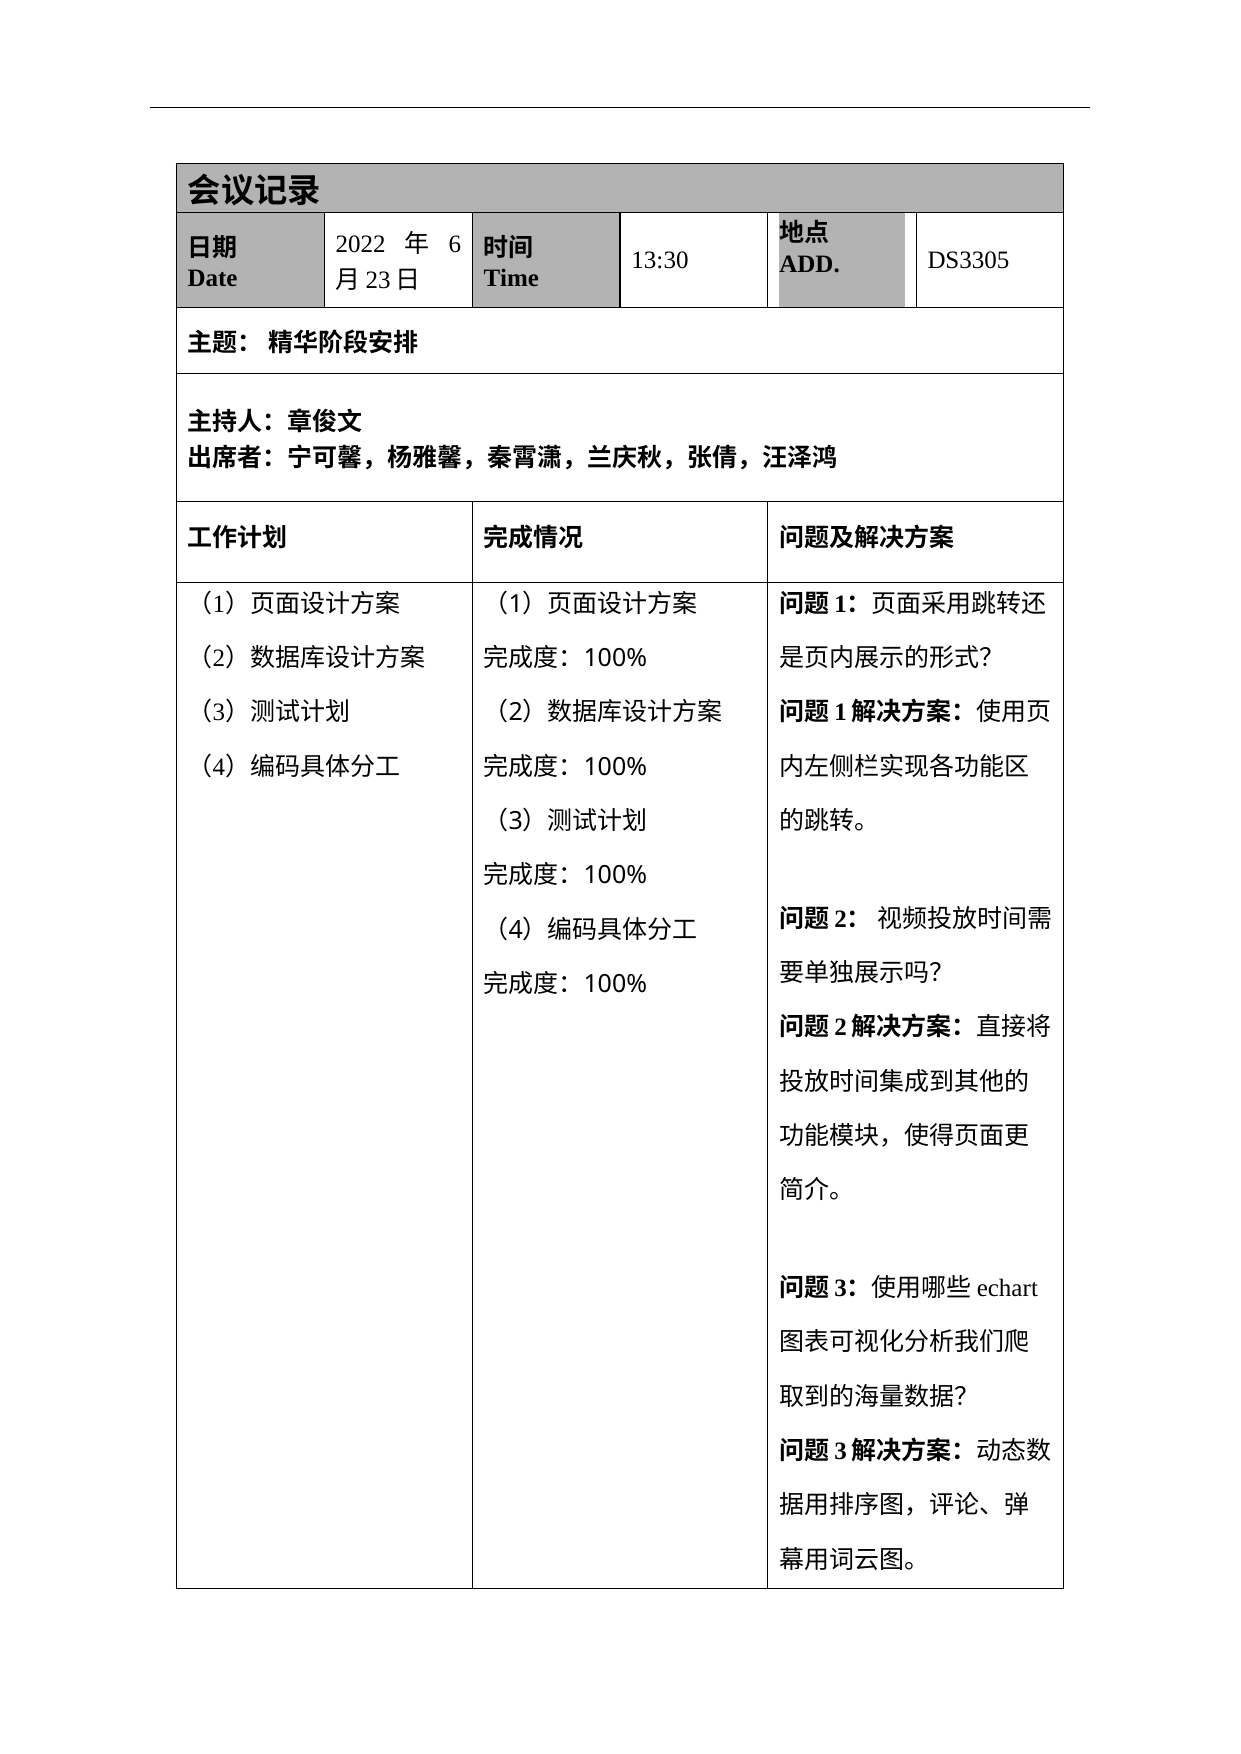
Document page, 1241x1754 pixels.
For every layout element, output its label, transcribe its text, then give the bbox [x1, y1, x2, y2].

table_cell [177, 583, 472, 1588]
table_cell 主持人：章俊文 出席者：宁可馨，杨雅馨，秦霄潇，兰庆秋，张倩，汪泽鸿 [177, 374, 1063, 501]
table_cell 2022年6月23日 [325, 213, 472, 307]
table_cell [768, 583, 1063, 1588]
table_cell 完成情况 [473, 502, 767, 582]
table_cell 问题及解决方案 [768, 502, 1063, 582]
table_cell 13:30 [621, 213, 767, 307]
table_cell 工作计划 [177, 502, 472, 582]
table_cell DS3305 [917, 213, 1063, 307]
table_header 会议记录 [177, 164, 1063, 212]
table_cell 日期 Date [177, 213, 324, 307]
table_cell 时间 Time [473, 213, 619, 307]
table_cell 主题： 精华阶段安排 [177, 308, 1063, 373]
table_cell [473, 583, 767, 1588]
